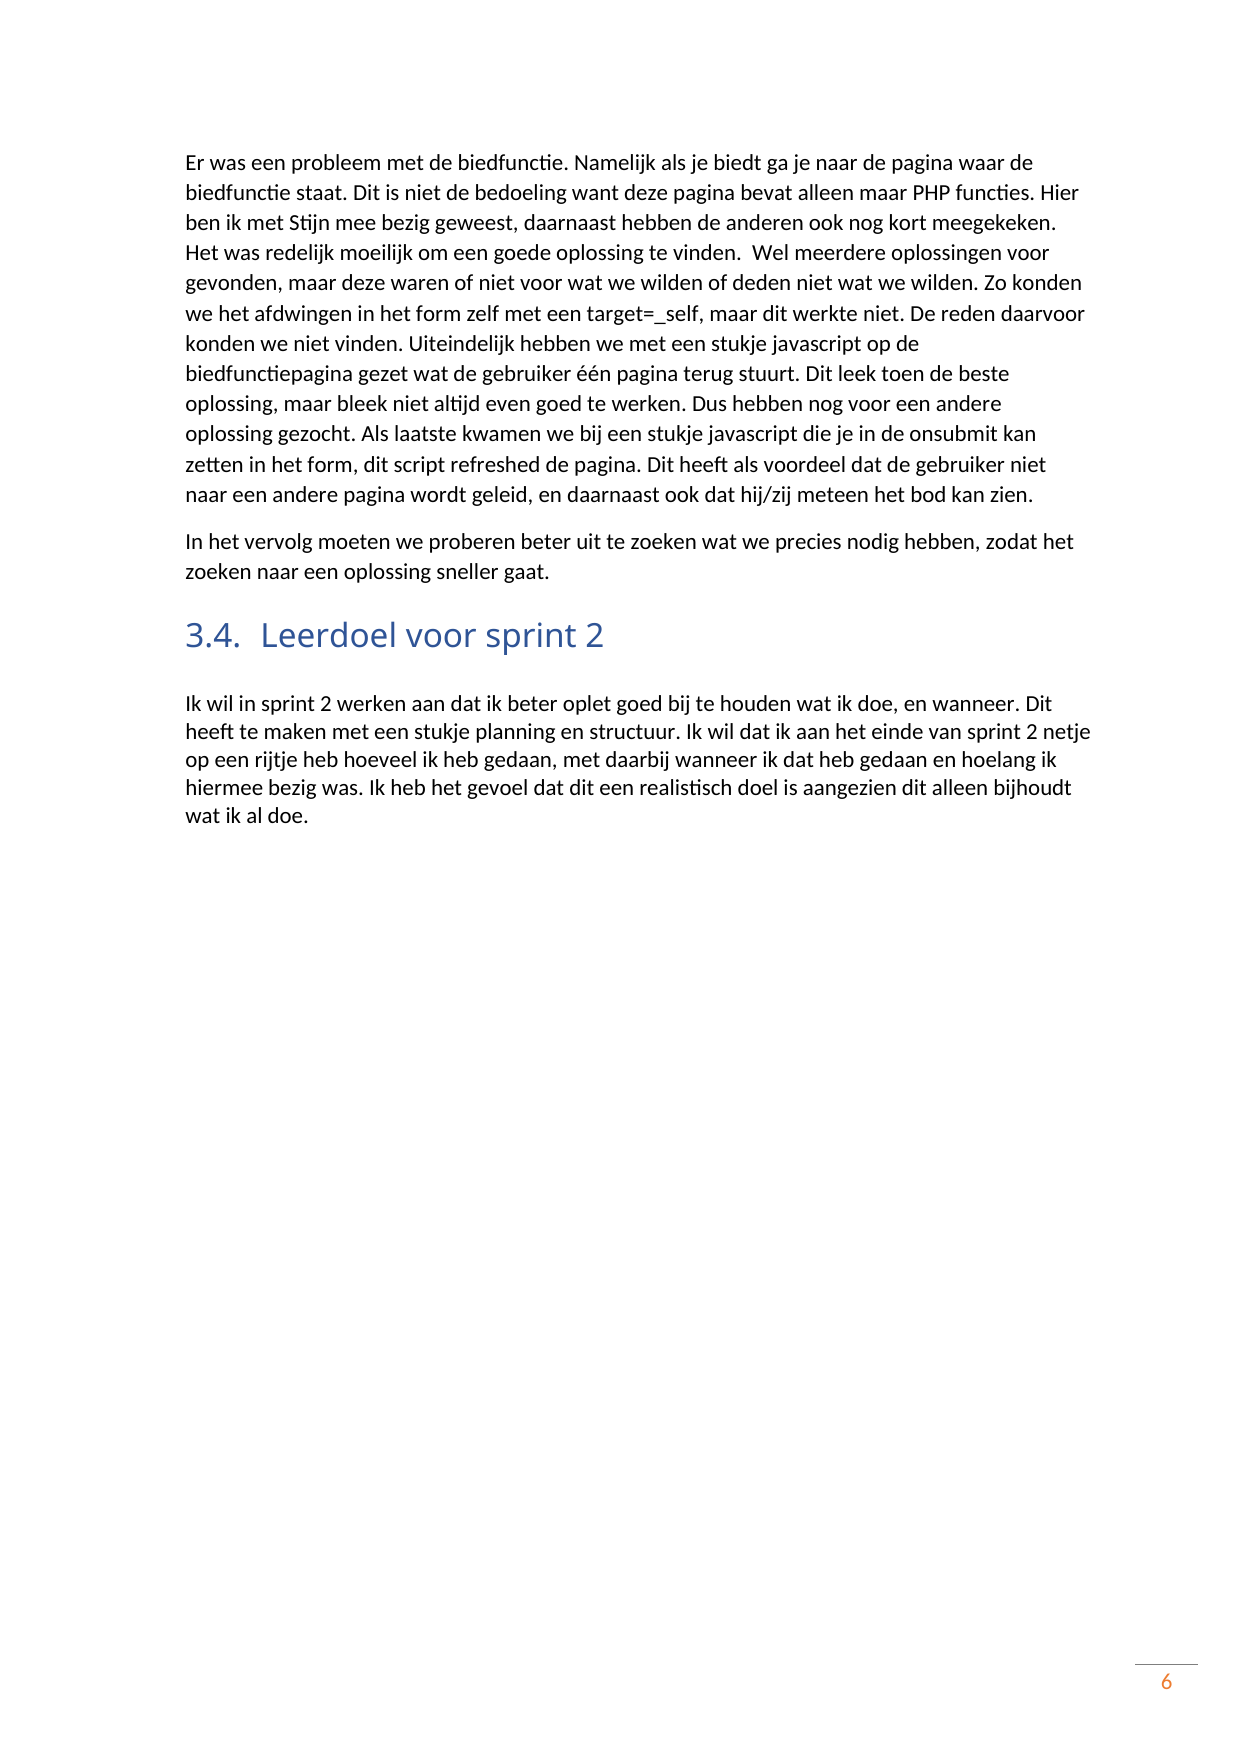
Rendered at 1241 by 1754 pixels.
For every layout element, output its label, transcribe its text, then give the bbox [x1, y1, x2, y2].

text Er was een probleem met de biedfunctie. Namelijk als je biedt ga je naar de pagina waar de biedfunctie staat. Dit is niet de bedoeling want deze pagina bevat alleen maar PHP functies. Hier ben ik met Stijn mee bezig geweest, daarnaast hebben de anderen ook nog kort meegekeken. Het was redelijk moeilijk om een goede oplossing te vinden. Wel meerdere oplossingen voor gevonden, maar deze waren of niet voor wat we wilden of deden niet wat we wilden. Zo konden we het afdwingen in het form zelf met een target=_self, maar dit werkte niet. De reden daarvoor konden we niet vinden. Uiteindelijk hebben we met een stukje javascript op de biedfunctiepagina gezet wat de gebruiker één pagina terug stuurt. Dit leek toen de beste oplossing, maar bleek niet altijd even goed te werken. Dus hebben nog voor een andere oplossing gezocht. Als laatste kwamen we bij een stukje javascript die je in de onsubmit kan zetten in het form, dit script refreshed de pagina. Dit heeft als voordeel dat de gebruiker niet naar een andere pagina wordt geleid, en daarnaast ook dat hij/zij meteen het bod kan zien. [185, 148, 1092, 508]
subtitle Leerdoel voor sprint 2 [185, 612, 1092, 658]
text In het vervolg moeten we proberen beter uit te zoeken wat we precies nodig hebben, zodat het zoeken naar een oplossing sneller gaat. [185, 527, 1092, 585]
text Ik wil in sprint 2 werken aan dat ik beter oplet goed bij te houden wat ik doe, en wanneer. Dit heeft te maken met een stukje planning en structuur. Ik wil dat ik aan het einde van sprint 2 netje op een rijtje heb hoeveel ik heb gedaan, met daarbij wanneer ik dat heb gedaan en hoelang ik hiermee bezig was. Ik heb het gevoel dat dit een realistisch doel is aangezien dit alleen bijhoudt wat ik al doe. [185, 689, 1092, 829]
